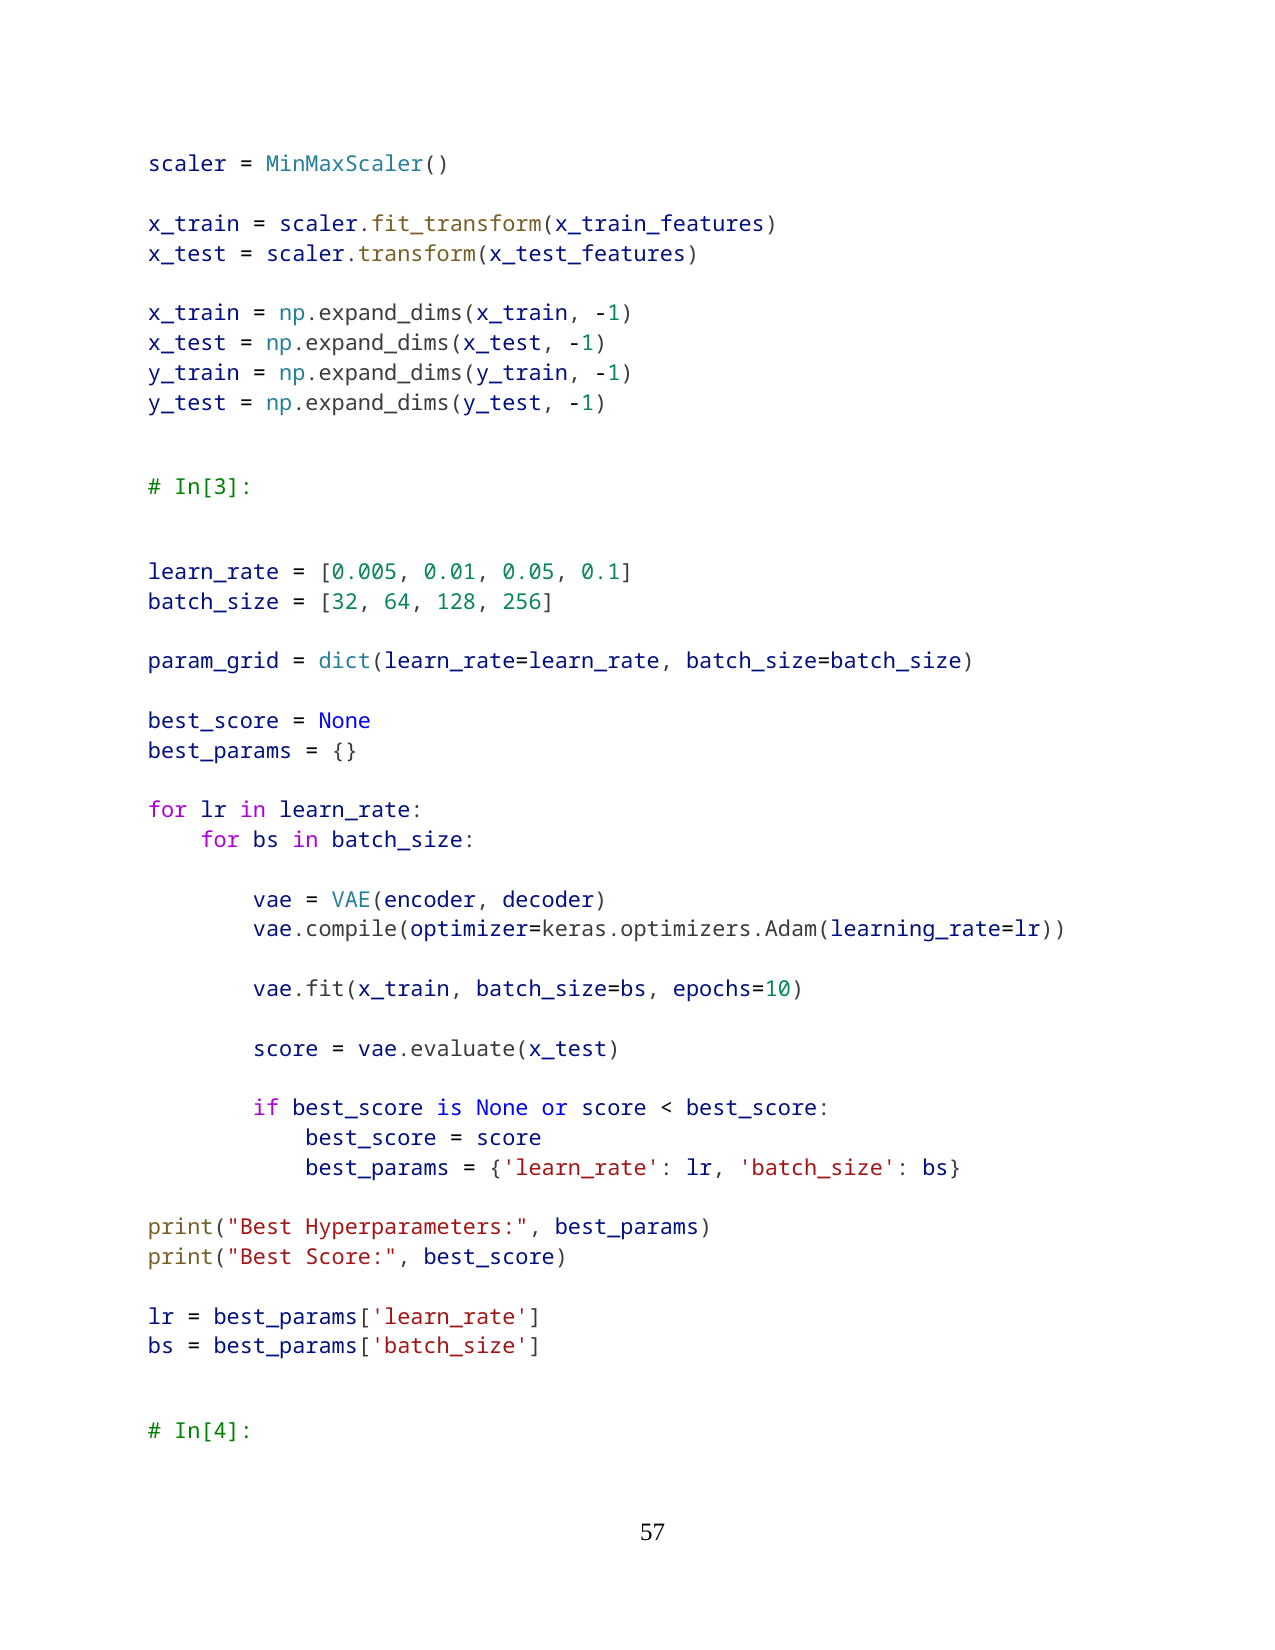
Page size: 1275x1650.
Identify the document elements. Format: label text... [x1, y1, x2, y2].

text if best_score is None or score < best_score: [148, 1092, 1157, 1122]
text param_grid = dict(learn_rate=learn_rate, batch_size=batch_size) [148, 645, 1157, 675]
text y_test = np.expand_dims(y_test, -1) [148, 387, 1157, 416]
text bs = best_params['batch_size'] [148, 1330, 1157, 1360]
text best_params = {'learn_rate': lr, 'batch_size': bs} [148, 1152, 1157, 1181]
text x_train = np.expand_dims(x_train, -1) [148, 297, 1157, 327]
text print("Best Score:", best_score) [148, 1241, 1157, 1271]
text x_test = scaler.transform(x_test_features) [148, 238, 1157, 267]
text for lr in learn_rate: [148, 794, 1157, 824]
text # In[4]: [148, 1415, 1157, 1445]
text scaler = MinMaxScaler() [148, 148, 1157, 178]
text best_params = {} [148, 734, 1157, 764]
text # In[3]: [148, 471, 1157, 501]
text lr = best_params['learn_rate'] [148, 1301, 1157, 1330]
text best_score = score [148, 1122, 1157, 1152]
text vae.compile(optimizer=keras.optimizers.Adam(learning_rate=lr)) [148, 913, 1157, 943]
text batch_size = [32, 64, 128, 256] [148, 586, 1157, 615]
text best_score = None [148, 705, 1157, 734]
text vae.fit(x_train, batch_size=bs, epochs=10) [148, 973, 1157, 1003]
text learn_rate = [0.005, 0.01, 0.05, 0.1] [148, 556, 1157, 586]
text x_train = scaler.fit_transform(x_train_features) [148, 208, 1157, 238]
text print("Best Hyperparameters:", best_params) [148, 1211, 1157, 1241]
text x_test = np.expand_dims(x_test, -1) [148, 327, 1157, 357]
text y_train = np.expand_dims(y_train, -1) [148, 357, 1157, 387]
text for bs in batch_size: [148, 824, 1157, 854]
text vae = VAE(encoder, decoder) [148, 883, 1157, 913]
text score = vae.evaluate(x_test) [148, 1032, 1157, 1062]
